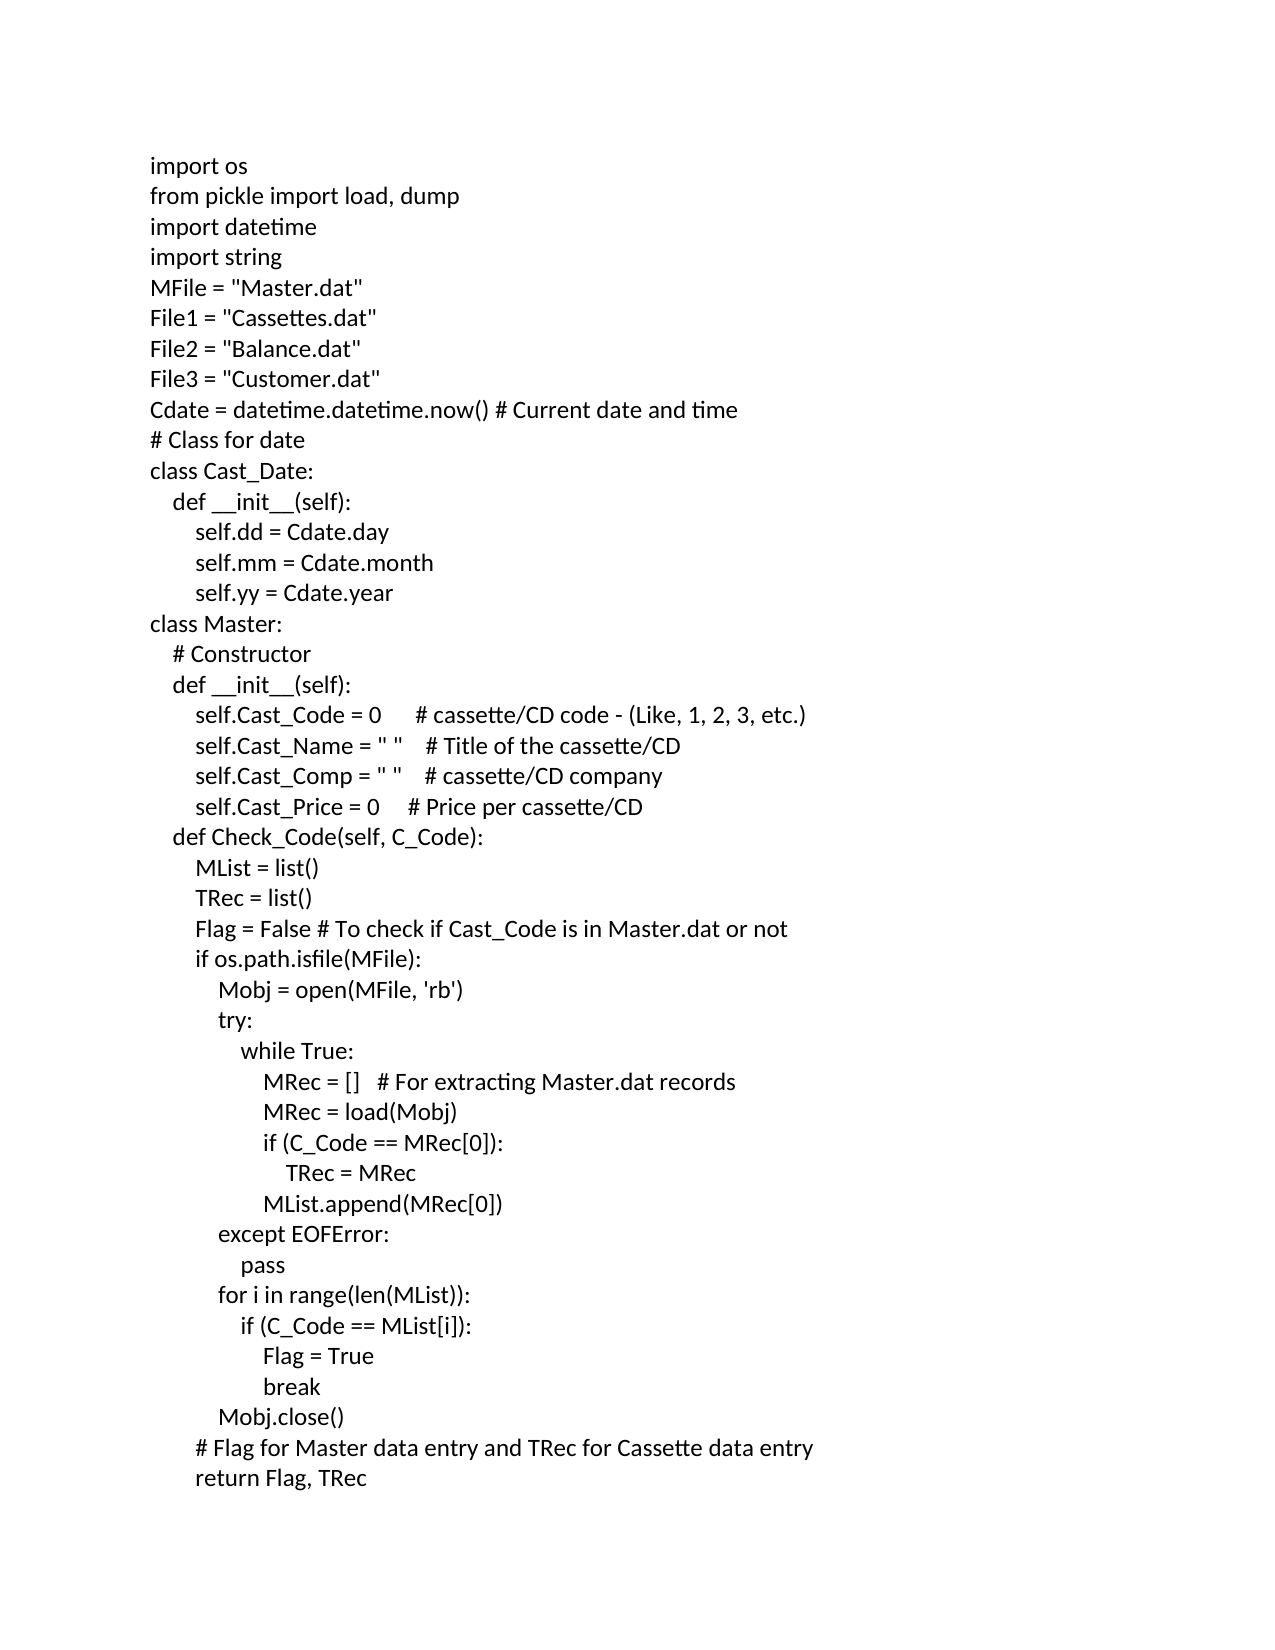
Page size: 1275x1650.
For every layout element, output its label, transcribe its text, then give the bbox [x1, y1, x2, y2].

text class Master: [150, 608, 1125, 638]
text import datetime [150, 211, 1125, 242]
text self.Cast_Comp = " " # cassette/CD company [150, 760, 1125, 791]
text if os.path.isfile(MFile): [150, 943, 1125, 974]
text Cdate = datetime.datetime.now() # Current date and time [150, 394, 1125, 425]
text break [150, 1371, 1125, 1401]
text return Flag, TRec [150, 1462, 1125, 1493]
text self.Cast_Code = 0 # cassette/CD code - (Like, 1, 2, 3, etc.) [150, 699, 1125, 730]
text import string [150, 242, 1125, 272]
text while True: [150, 1035, 1125, 1066]
text pass [150, 1249, 1125, 1279]
text # Constructor [150, 638, 1125, 669]
text for i in range(len(MList)): [150, 1279, 1125, 1310]
text Mobj = open(MFile, 'rb') [150, 974, 1125, 1004]
text except EOFError: [150, 1218, 1125, 1249]
text def __init__(self): [150, 669, 1125, 699]
text Flag = True [150, 1340, 1125, 1371]
text MFile = "Master.dat" [150, 272, 1125, 303]
text TRec = list() [150, 882, 1125, 913]
text try: [150, 1004, 1125, 1035]
text self.yy = Cdate.year [150, 577, 1125, 608]
text self.Cast_Name = " " # Title of the cassette/CD [150, 730, 1125, 760]
text Mobj.close() [150, 1401, 1125, 1432]
text File1 = "Cassettes.dat" [150, 303, 1125, 333]
text if (C_Code == MList[i]): [150, 1310, 1125, 1340]
text if (C_Code == MRec[0]): [150, 1127, 1125, 1157]
text def __init__(self): [150, 486, 1125, 516]
text File3 = "Customer.dat" [150, 364, 1125, 394]
text TRec = MRec [150, 1157, 1125, 1188]
text MList.append(MRec[0]) [150, 1188, 1125, 1218]
text self.mm = Cdate.month [150, 547, 1125, 577]
text MRec = [] # For extracting Master.dat records [150, 1066, 1125, 1096]
text class Cast_Date: [150, 455, 1125, 486]
text def Check_Code(self, C_Code): [150, 821, 1125, 852]
text from pickle import load, dump [150, 181, 1125, 211]
text self.dd = Cdate.day [150, 516, 1125, 547]
text File2 = "Balance.dat" [150, 333, 1125, 364]
text import os [150, 150, 1125, 181]
text # Class for date [150, 425, 1125, 455]
text MList = list() [150, 852, 1125, 882]
text # Flag for Master data entry and TRec for Cassette data entry [150, 1432, 1125, 1462]
text self.Cast_Price = 0 # Price per cassette/CD [150, 791, 1125, 821]
text Flag = False # To check if Cast_Code is in Master.dat or not [150, 913, 1125, 943]
text MRec = load(Mobj) [150, 1096, 1125, 1127]
